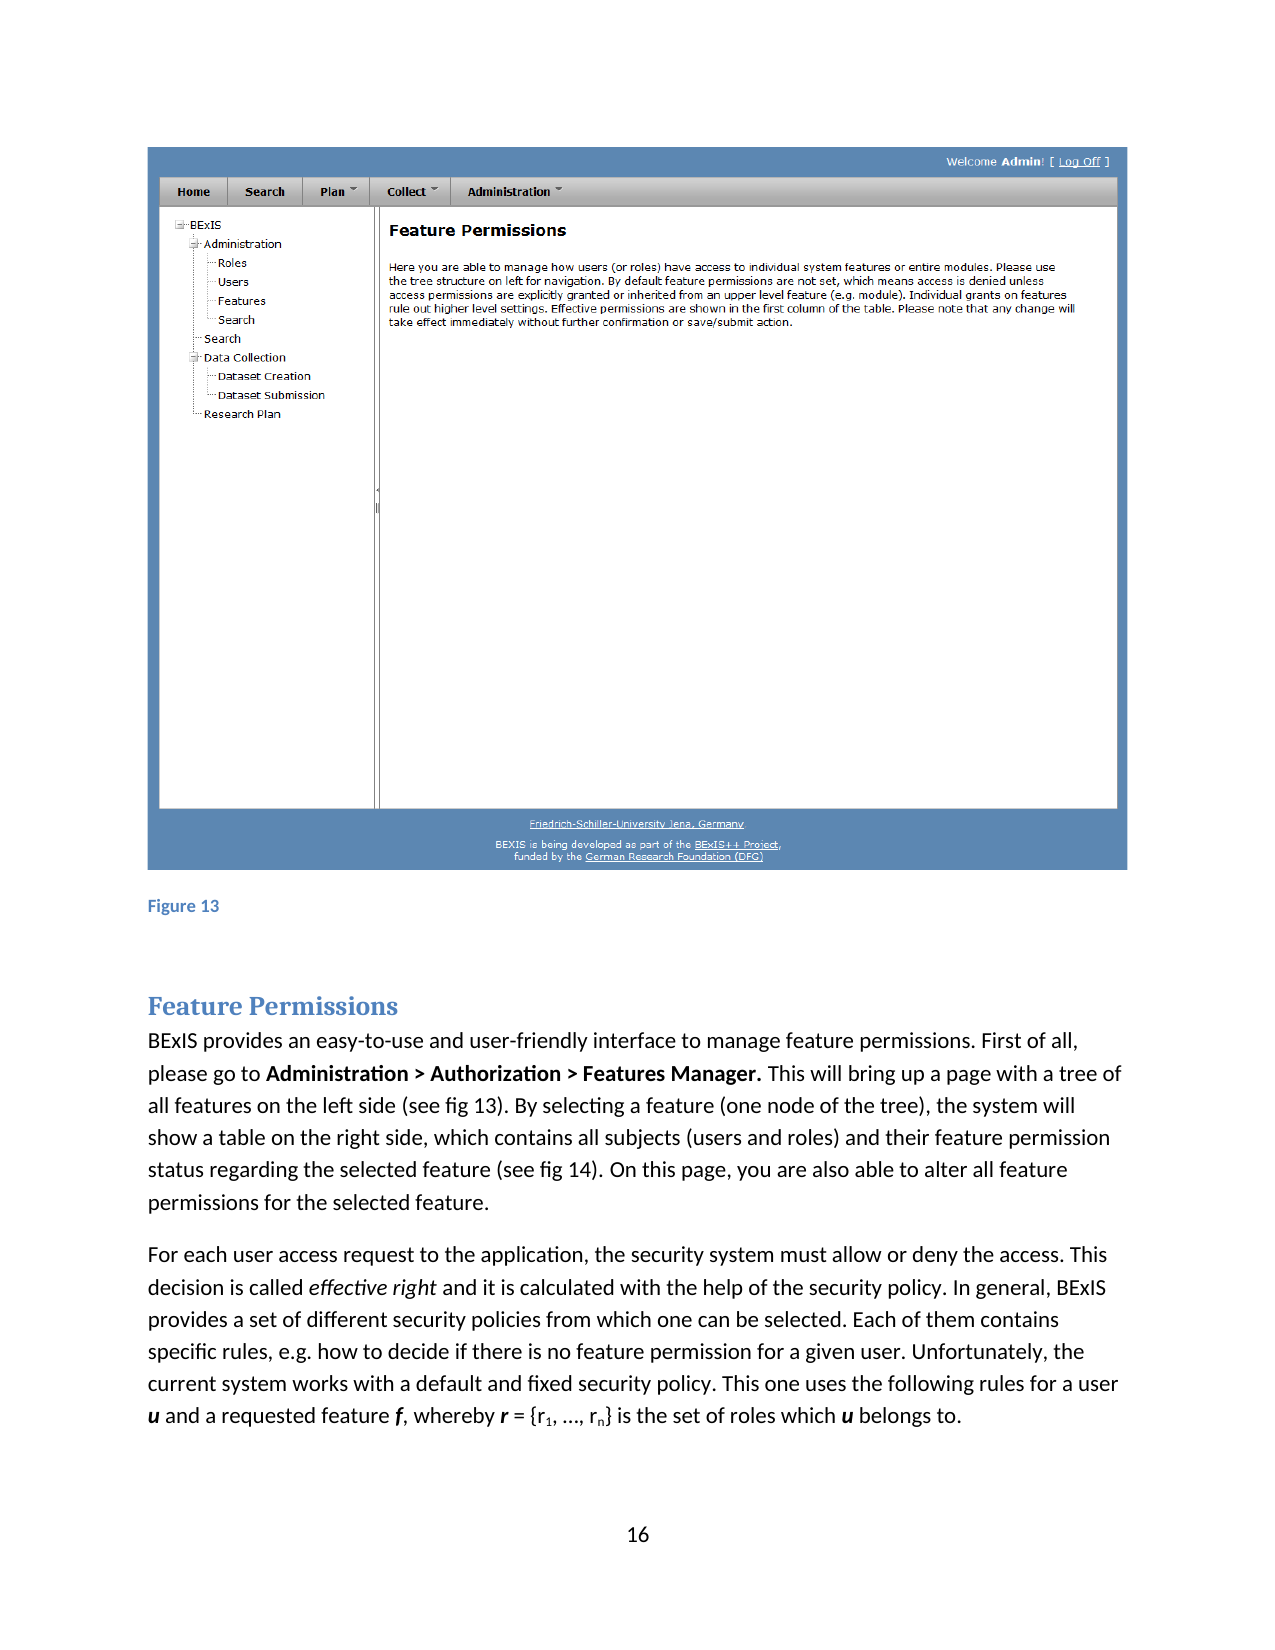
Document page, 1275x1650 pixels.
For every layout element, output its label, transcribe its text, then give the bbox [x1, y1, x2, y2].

picture [147, 147, 1128, 870]
text BExIS provides an easy-to-use and user-friendly interface to manage feature permissions. First of all, please go to Administration > Authorization > Features Manager. This will bring up a page with a tree of all features on the left side (see fig 13). By selecting a feature (one node of the tree), the system will show a table on the right side, which contains all subjects (users and roles) and their feature permission status regarding the selected feature (see fig 14). On this page, you are also able to alter all feature permissions for the selected feature. [148, 1027, 1127, 1216]
text For each user access request to the application, the security system must allow or deny the access. This decision is called effective right and it is calculated with the help of the security policy. In general, BExIS provides a set of different security policies from which one can be selected. Each of them contains specific rules, e.g. how to decide if there is no feature permission for a given user. Unfortunately, the current system works with a default and fixed security policy. This one uses the following rules for a user u and a requested feature f, whereby r = {r1, …, rn} is the set of roles which u belongs to. [148, 1241, 1127, 1429]
text Figure 13 [148, 894, 1127, 917]
subtitle Feature Permissions [148, 991, 1127, 1022]
